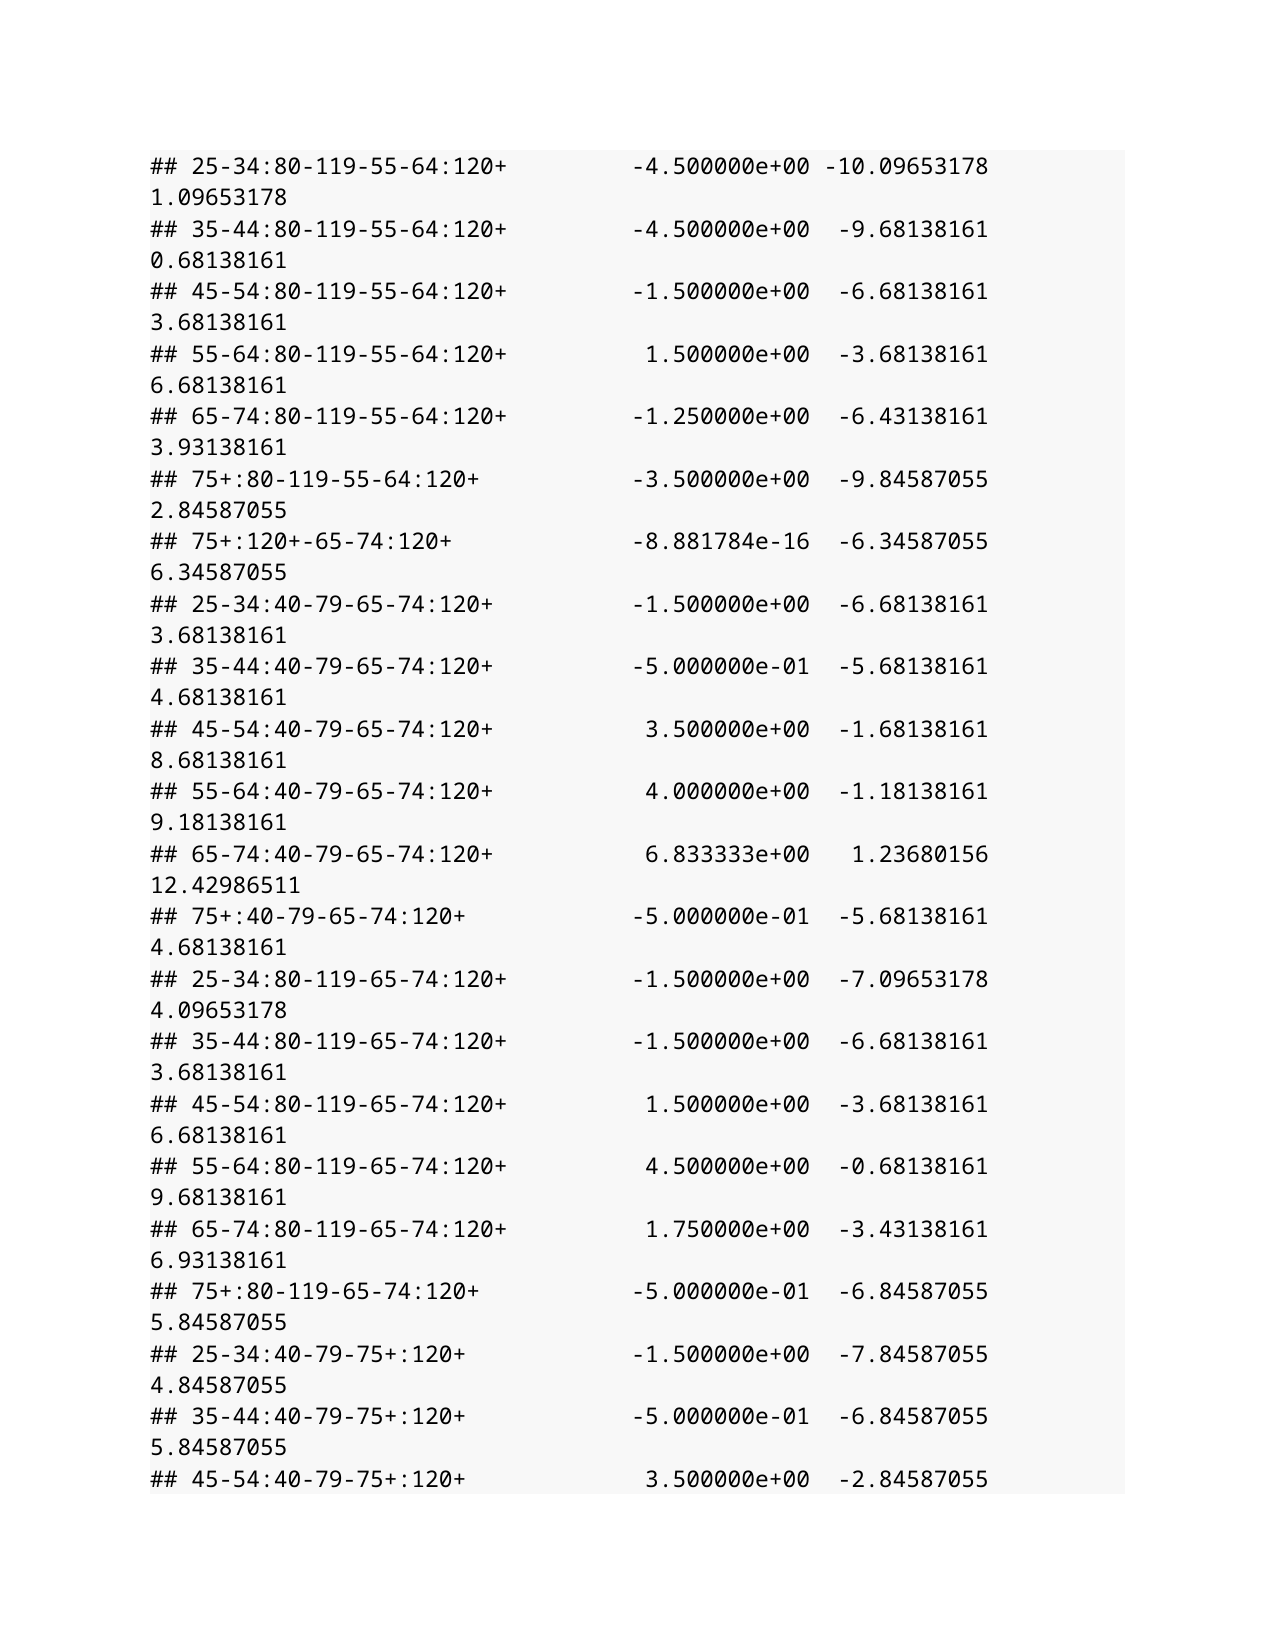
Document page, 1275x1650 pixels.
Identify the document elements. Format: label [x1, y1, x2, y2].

text [150, 150, 1125, 1494]
